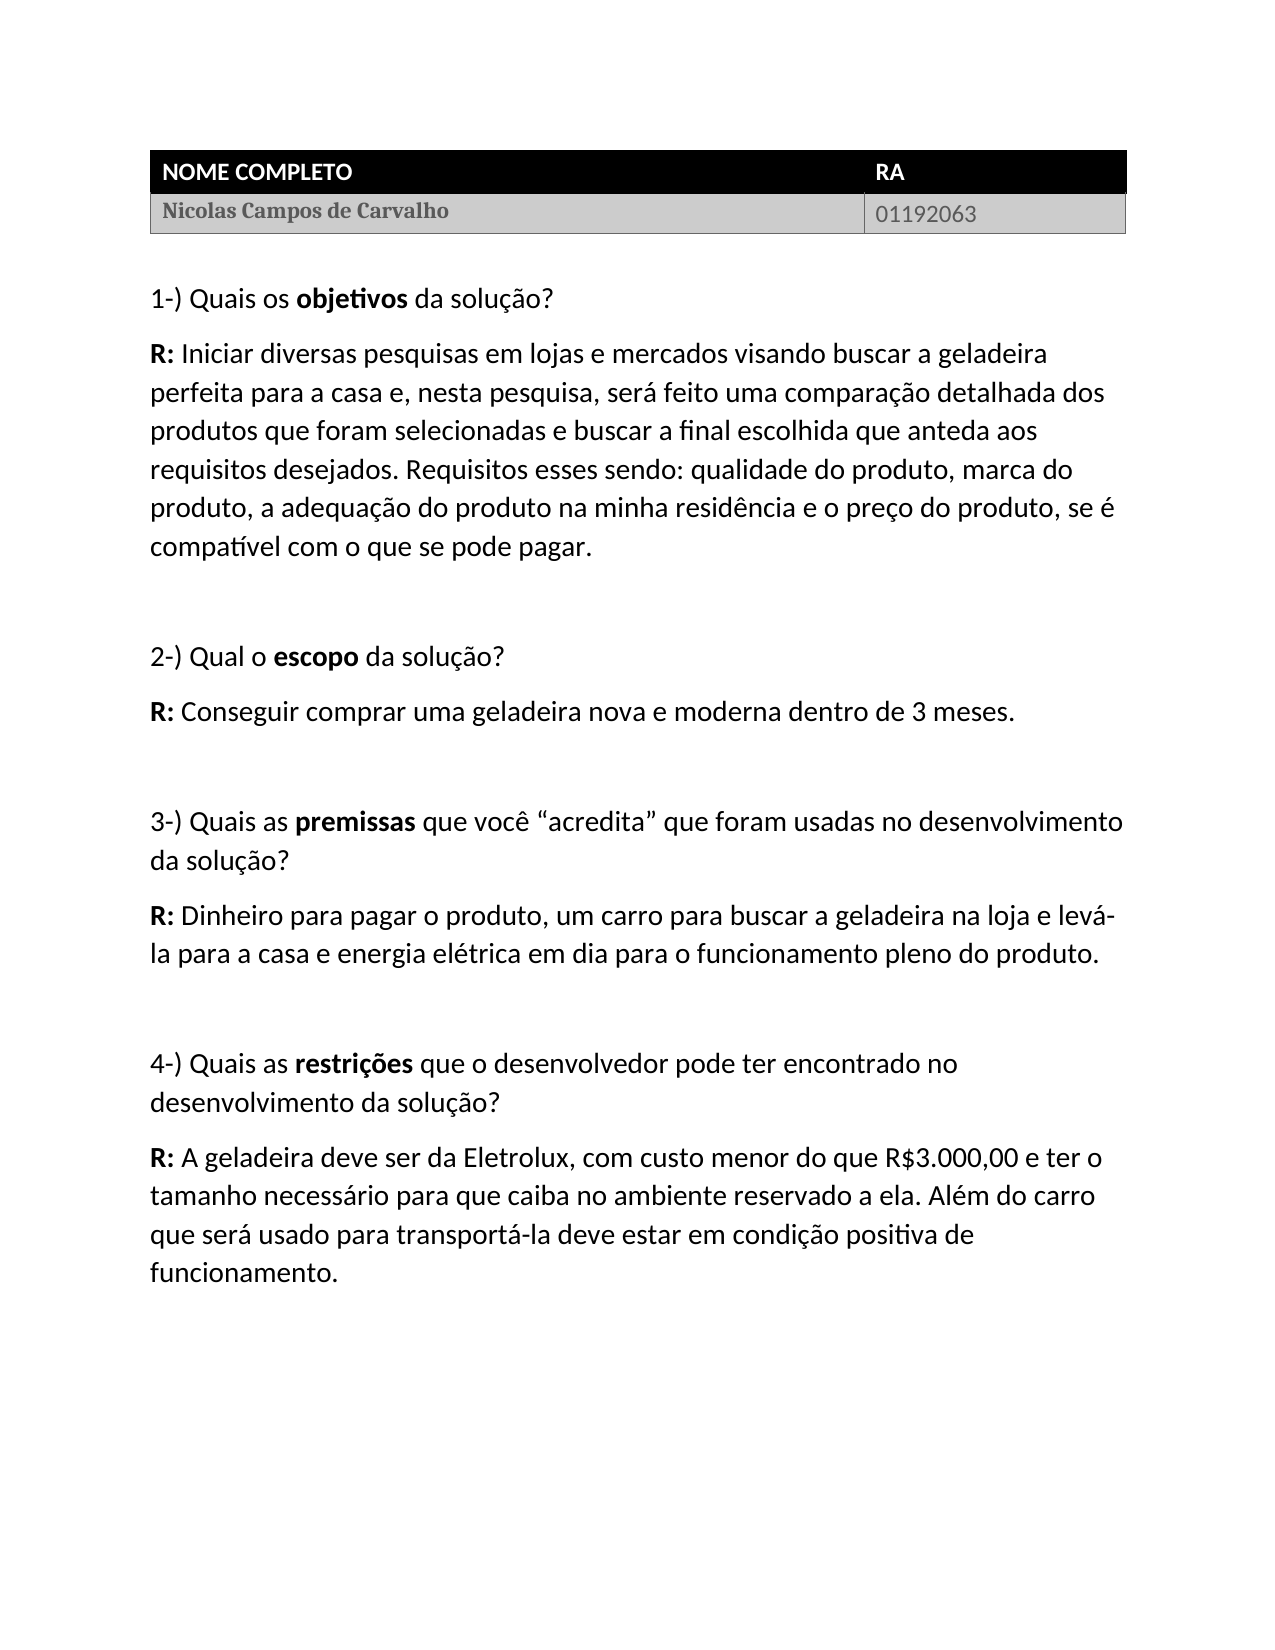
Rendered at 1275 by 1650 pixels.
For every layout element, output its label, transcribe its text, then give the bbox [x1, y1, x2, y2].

text R: Dinheiro para pagar o produto, um carro para buscar a geladeira na loja e levá-la para a casa e energia elétrica em dia para o funcionamento pleno do produto. [150, 897, 1125, 971]
table_cell Nicolas Campos de Carvalho [151, 194, 864, 233]
table_header NOME COMPLETO [152, 152, 864, 192]
table_header RA [865, 152, 1125, 192]
text R: A geladeira deve ser da Eletrolux, com custo menor do que R$3.000,00 e ter o tamanho necessário para que caiba no ambiente reservado a ela. Além do carro que será usado para transportá-la deve estar em condição positiva de funcionamento. [150, 1139, 1125, 1290]
text 4-) Quais as restrições que o desenvolvedor pode ter encontrado no desenvolvimento da solução? [150, 1046, 1125, 1119]
text 1-) Quais os objetivos da solução? [150, 281, 1125, 316]
table_cell 01192063 [865, 194, 1125, 233]
text 3-) Quais as premissas que você “acredita” que foram usadas no desenvolvimento da solução? [150, 803, 1125, 877]
text R: Iniciar diversas pesquisas em lojas e mercados visando buscar a geladeira perfeita para a casa e, nesta pesquisa, será feito uma comparação detalhada dos produtos que foram selecionadas e buscar a final escolhida que anteda aos requisitos desejados. Requisitos esses sendo: qualidade do produto, marca do produto, a adequação do produto na minha residência e o preço do produto, se é compatível com o que se pode pagar. [150, 336, 1125, 563]
text R: Conseguir comprar uma geladeira nova e moderna dentro de 3 meses. [150, 693, 1125, 729]
text 2-) Qual o escopo da solução? [150, 638, 1125, 674]
